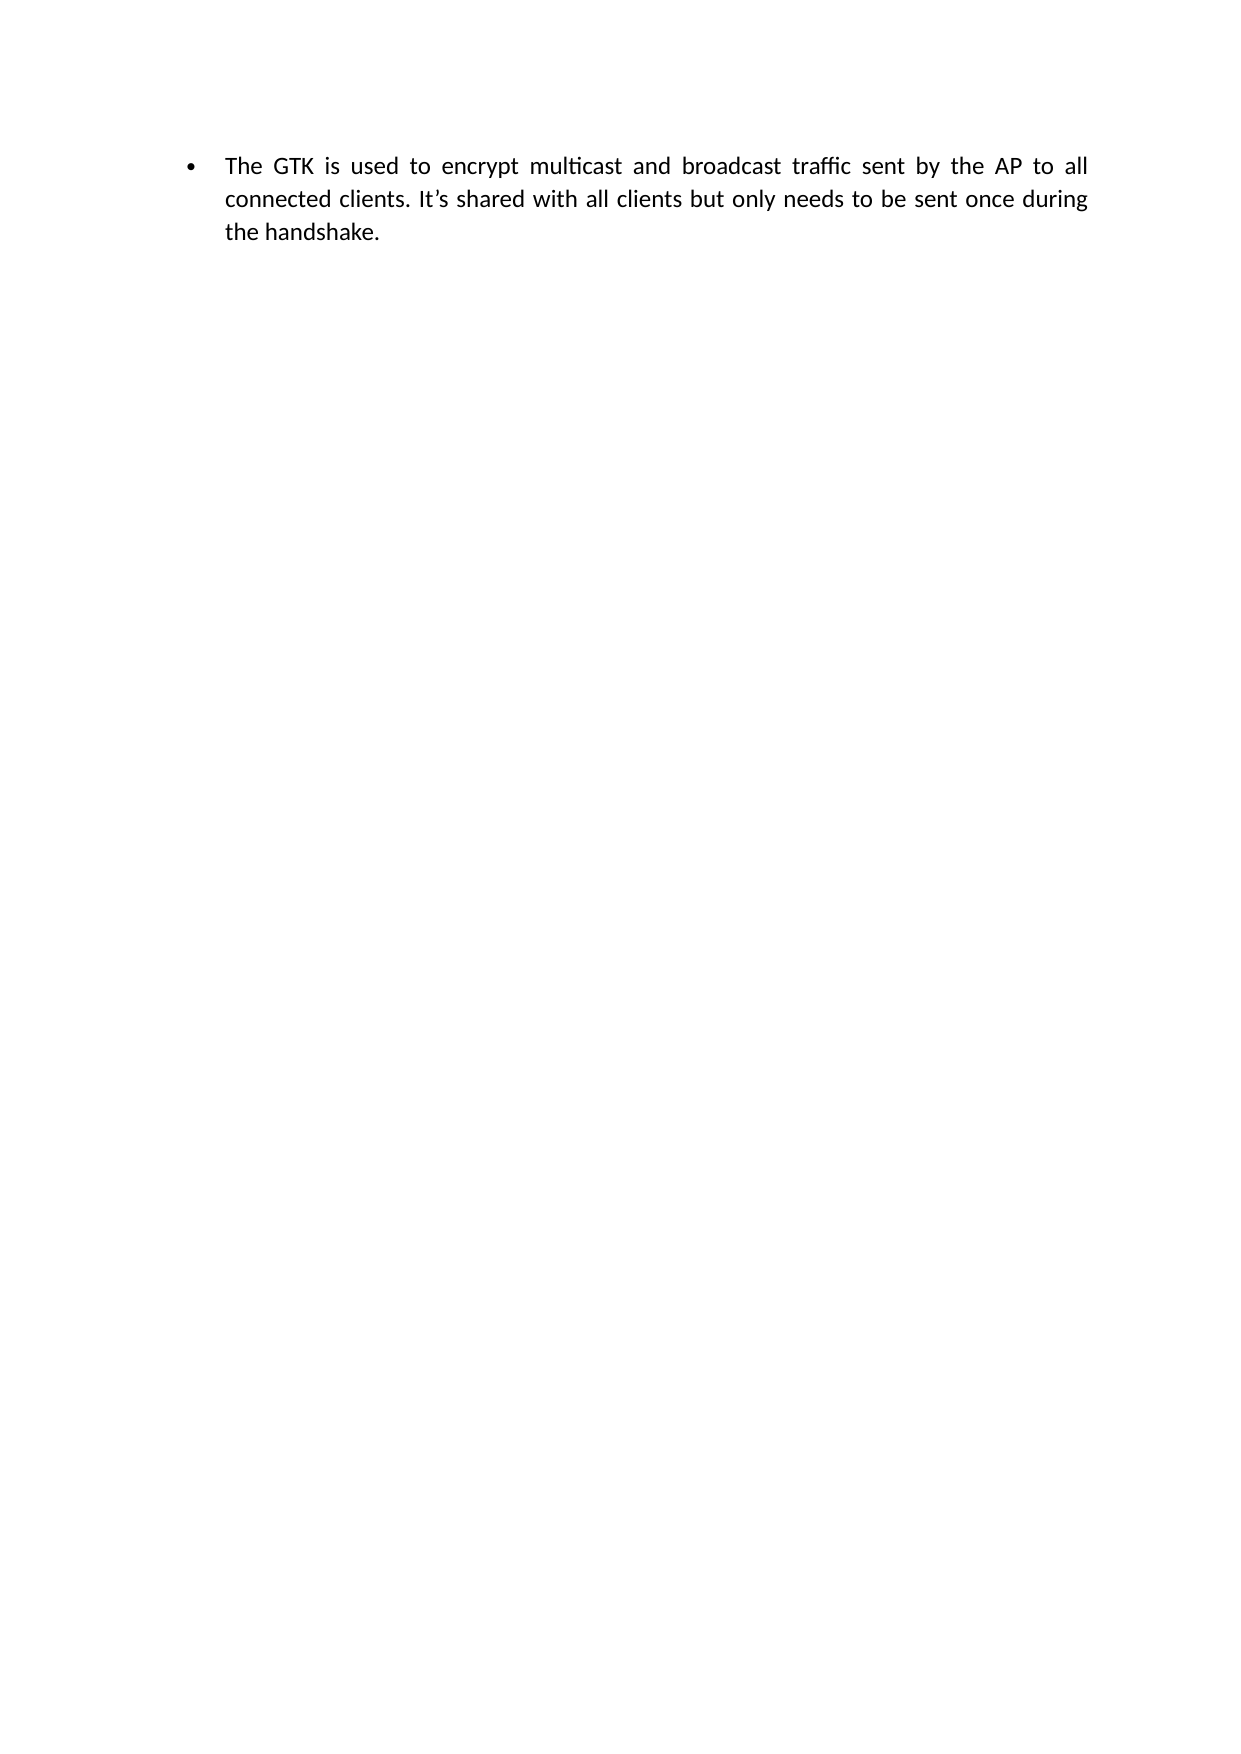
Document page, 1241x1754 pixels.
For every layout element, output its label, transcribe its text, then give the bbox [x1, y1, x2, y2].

list The GTK is used to encrypt multicast and broadcast traffic sent by the AP to all connected clients. It’s shared with all clients but only needs to be sent once during the handshake. [187, 150, 1090, 246]
